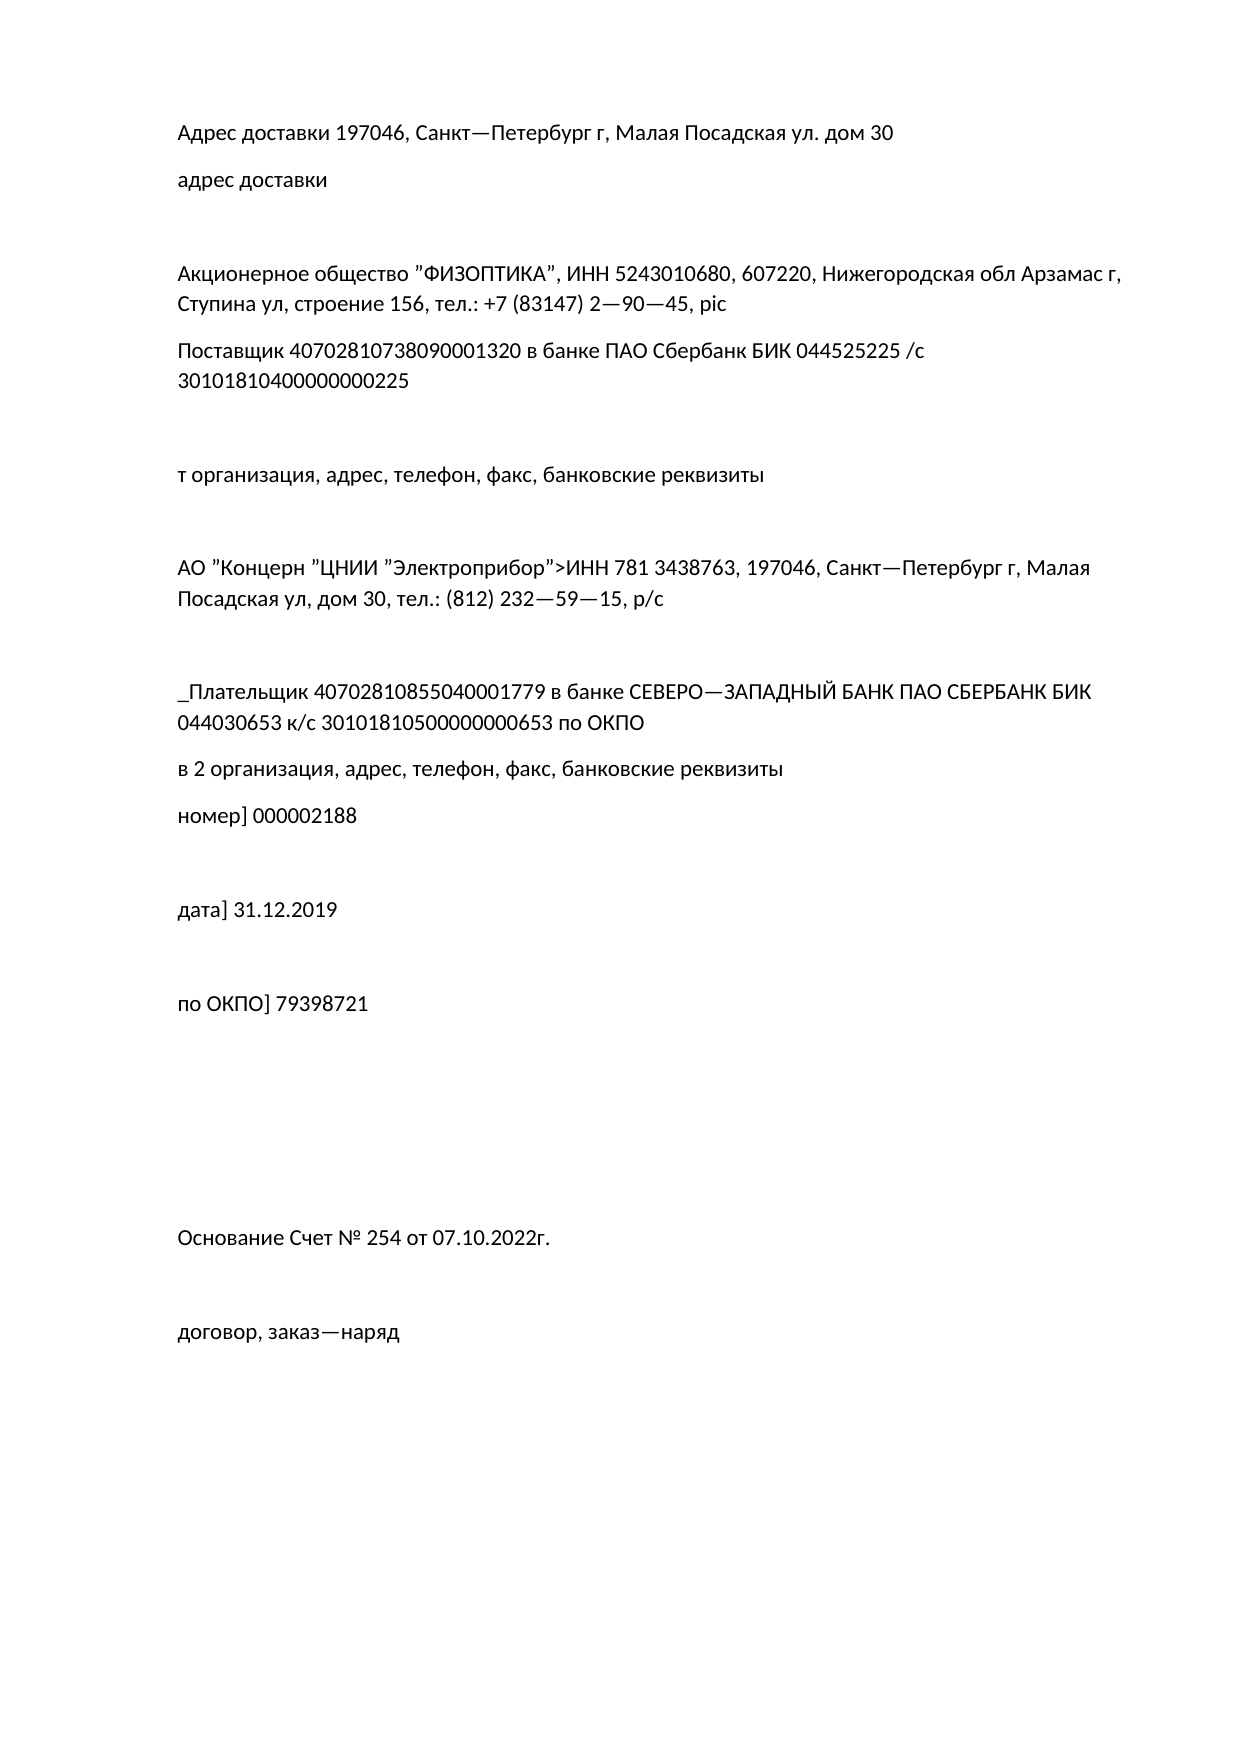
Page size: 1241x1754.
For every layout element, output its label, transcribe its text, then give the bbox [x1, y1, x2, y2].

text т организация, адрес, телефон, факс, банковские реквизиты [177, 460, 1152, 488]
text в 2 организация, адрес, телефон, факс, банковские реквизиты [177, 754, 1152, 783]
text Поставщик 40702810738090001320 в банке ПАО Сбербанк БИК 044525225 /с 30101810400000000225 [177, 336, 1152, 394]
text _Плательщик 40702810855040001779 в банке СЕВЕРО—ЗАПАДНЫЙ БАНК ПАО СБЕРБАНК БИК 044030653 к/с 30101810500000000653 по ОКПО [177, 677, 1152, 736]
text адрес доставки [177, 165, 1152, 193]
text по ОКПО] 79398721 [177, 989, 1152, 1017]
text Адрес доставки 197046, Санкт—Петербург г, Малая Посадская ул. дом 30 [177, 118, 1152, 146]
text номер] 000002188 [177, 801, 1152, 829]
text дата] 31.12.2019 [177, 895, 1152, 923]
text Основание Счет № 254 от 07.10.2022г. [177, 1223, 1152, 1251]
text АО ”Концерн ”ЦНИИ ”Электроприбор”>ИНН 781 3438763, 197046, Санкт—Петербург г, Малая Посадская ул, дом 30, тел.: (812) 232—59—15, р/с [177, 553, 1152, 612]
text договор, заказ—наряд [177, 1317, 1152, 1345]
text Акционерное общество ”ФИЗОПТИКА”, ИНН 5243010680, 607220, Нижегородская обл Арзамас г, Ступина ул, строение 156, тел.: +7 (83147) 2—90—45, ріс [177, 259, 1152, 317]
